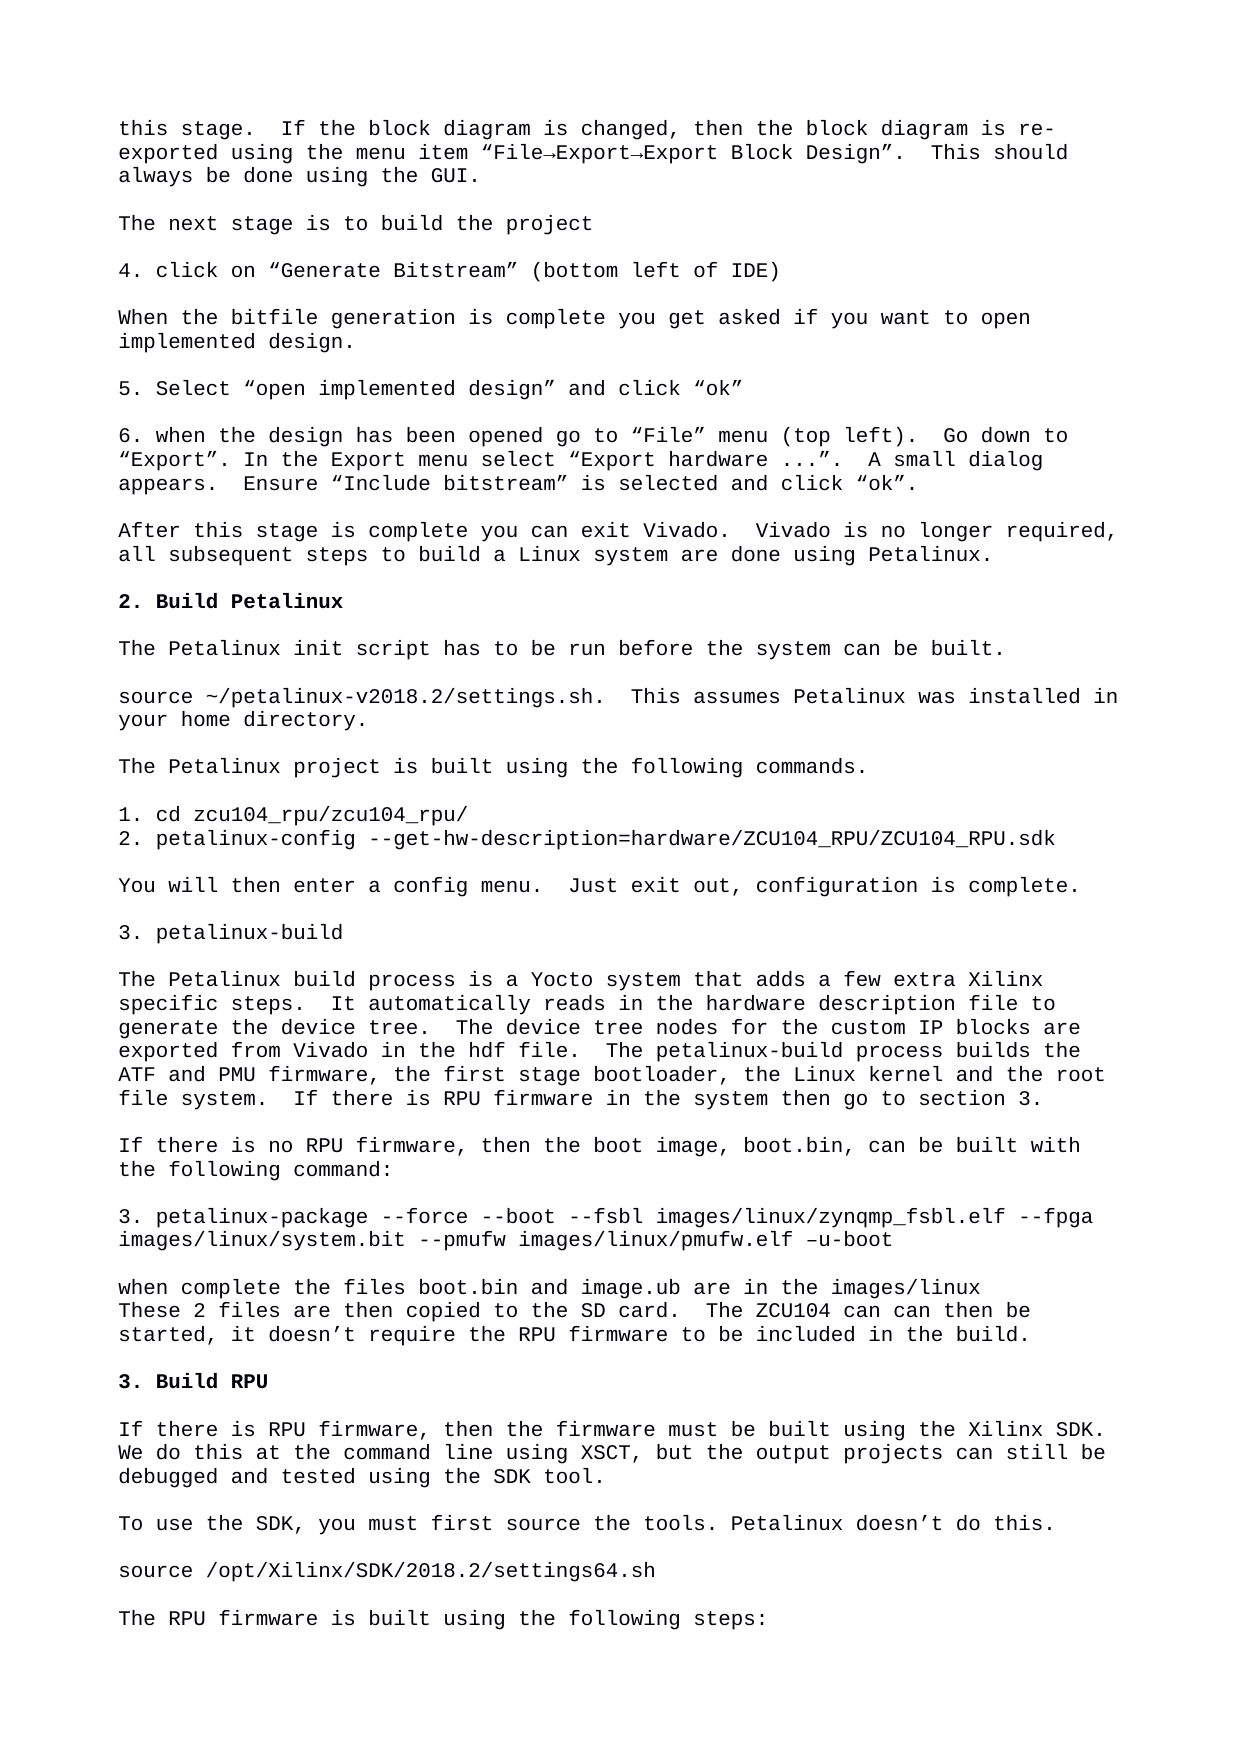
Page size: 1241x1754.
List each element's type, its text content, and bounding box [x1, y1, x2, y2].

text 5. Select “open implemented design” and click “ok” [118, 378, 1122, 402]
text 2. Build Petalinux [118, 591, 1122, 615]
text If there is RPU firmware, then the firmware must be built using the Xilinx SDK. We do this at the command line using XSCT, but the output projects can still be debugged and tested using the SDK tool. [118, 1419, 1122, 1489]
text These 2 files are then copied to the SD card. The ZCU104 can can then be started, it doesn’t require the RPU firmware to be included in the build. [118, 1300, 1122, 1348]
text 1. cd zcu104_rpu/zcu104_rpu/ [118, 804, 1122, 827]
text After this stage is complete you can exit Vivado. Vivado is no longer required, all subsequent steps to build a Linux system are done using Petalinux. [118, 520, 1122, 567]
text When the bitfile generation is complete you get asked if you want to open implemented design. [118, 307, 1122, 354]
text To use the SDK, you must first source the tools. Petalinux doesn’t do this. [118, 1513, 1122, 1537]
text 3. Build RPU [118, 1371, 1122, 1395]
text source /opt/Xilinx/SDK/2018.2/settings64.sh [118, 1561, 1122, 1584]
text The Petalinux project is built using the following commands. [118, 757, 1122, 780]
text The RPU firmware is built using the following steps: [118, 1608, 1122, 1631]
text The next stage is to build the project [118, 213, 1122, 236]
text 3. petalinux-build [118, 922, 1122, 946]
text 4. click on “Generate Bitstream” (bottom left of IDE) [118, 260, 1122, 284]
text You will then enter a config menu. Just exit out, configuration is complete. [118, 875, 1122, 898]
text 3. petalinux-package --force --boot --fsbl images/linux/zynqmp_fsbl.elf --fpga images/linux/system.bit --pmufw images/linux/pmufw.elf –u-boot [118, 1206, 1122, 1253]
text 6. when the design has been opened go to “File” menu (top left). Go down to “Export”. In the Export menu select “Export hardware ...”. A small dialog appears. Ensure “Include bitstream” is selected and click “ok”. [118, 426, 1122, 496]
text The Petalinux build process is a Yocto system that adds a few extra Xilinx specific steps. It automatically reads in the hardware description file to generate the device tree. The device tree nodes for the custom IP blocks are exported from Vivado in the hdf file. The petalinux-build process builds the ATF and PMU firmware, the first stage bootloader, the Linux kernel and the root file system. If there is RPU firmware in the system then go to section 3. [118, 969, 1122, 1111]
text If there is no RPU firmware, then the boot image, boot.bin, can be built with the following command: [118, 1135, 1122, 1182]
text source ~/petalinux-v2018.2/settings.sh. This assumes Petalinux was installed in your home directory. [118, 686, 1122, 733]
text when complete the files boot.bin and image.ub are in the images/linux [118, 1277, 1122, 1300]
text The Petalinux init script has to be run before the system can be built. [118, 638, 1122, 662]
text 2. petalinux-config --get-hw-description=hardware/ZCU104_RPU/ZCU104_RPU.sdk [118, 827, 1122, 851]
